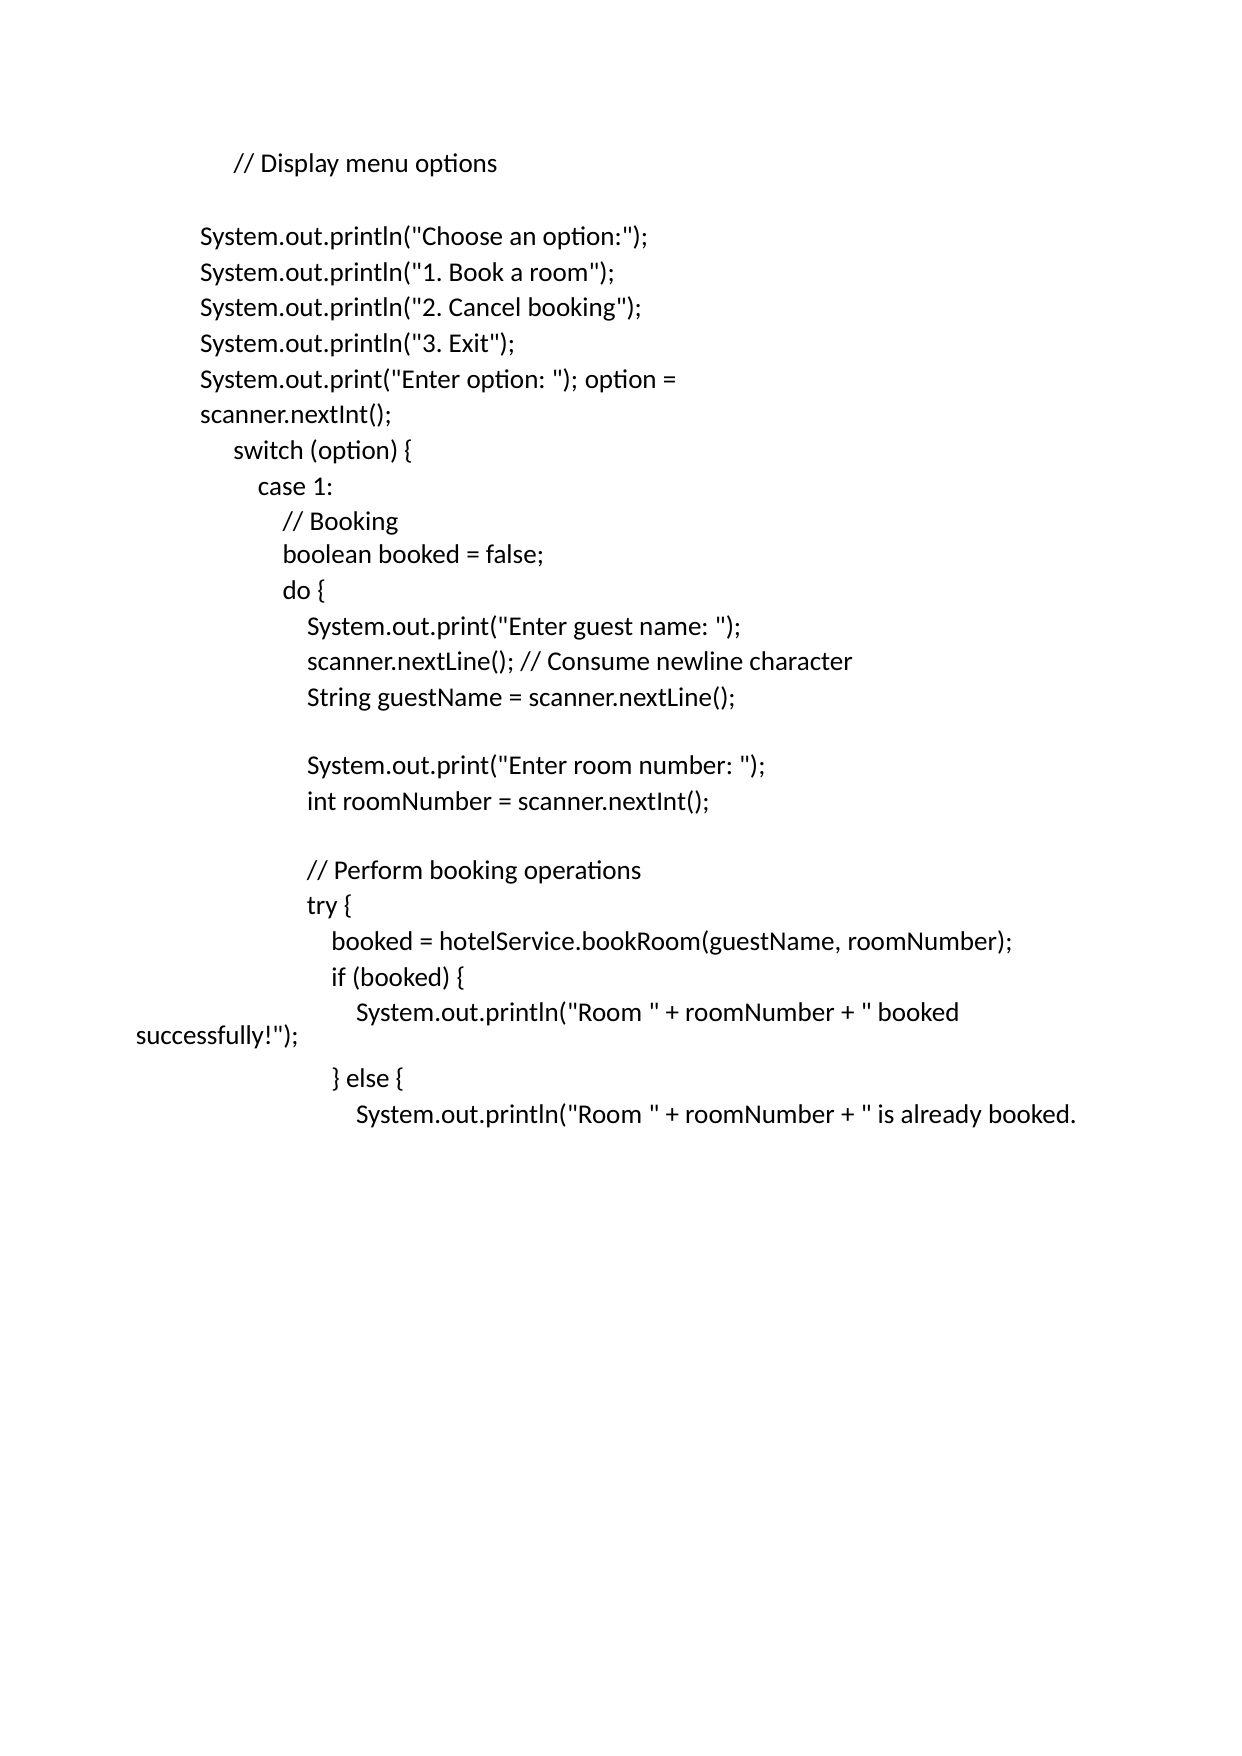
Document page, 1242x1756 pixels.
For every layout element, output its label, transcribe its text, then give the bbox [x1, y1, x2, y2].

text booked = hotelService.bookRoom(guestName, roomNumber); if (booked) { [331, 924, 1017, 993]
text System.out.print("Enter guest name: "); scanner.nextLine(); // Consume newline character String guestName = scanner.nextLine(); [307, 609, 859, 713]
text successfully!"); [136, 1018, 300, 1051]
text // Booking [282, 504, 1121, 537]
text System.out.println("Room " + roomNumber + " booked [356, 996, 1121, 1028]
text // Display menu options [233, 146, 1121, 179]
text System.out.print("Enter room number: "); int roomNumber = scanner.nextInt(); [307, 748, 770, 817]
text switch (option) { case 1: [233, 433, 416, 502]
text } else { [331, 1061, 1121, 1094]
text System.out.println("Choose an option:"); System.out.println("1. Book a room"); System.out.println("2. Cancel booking"); System.out.println("3. Exit"); System.out.print("Enter option: "); option = scanner.nextInt(); [200, 219, 685, 431]
text boolean booked = false; do { [282, 537, 547, 606]
text // Perform booking operations try { [307, 853, 646, 922]
text System.out.println("Room " + roomNumber + " is already booked. [356, 1097, 1121, 1130]
